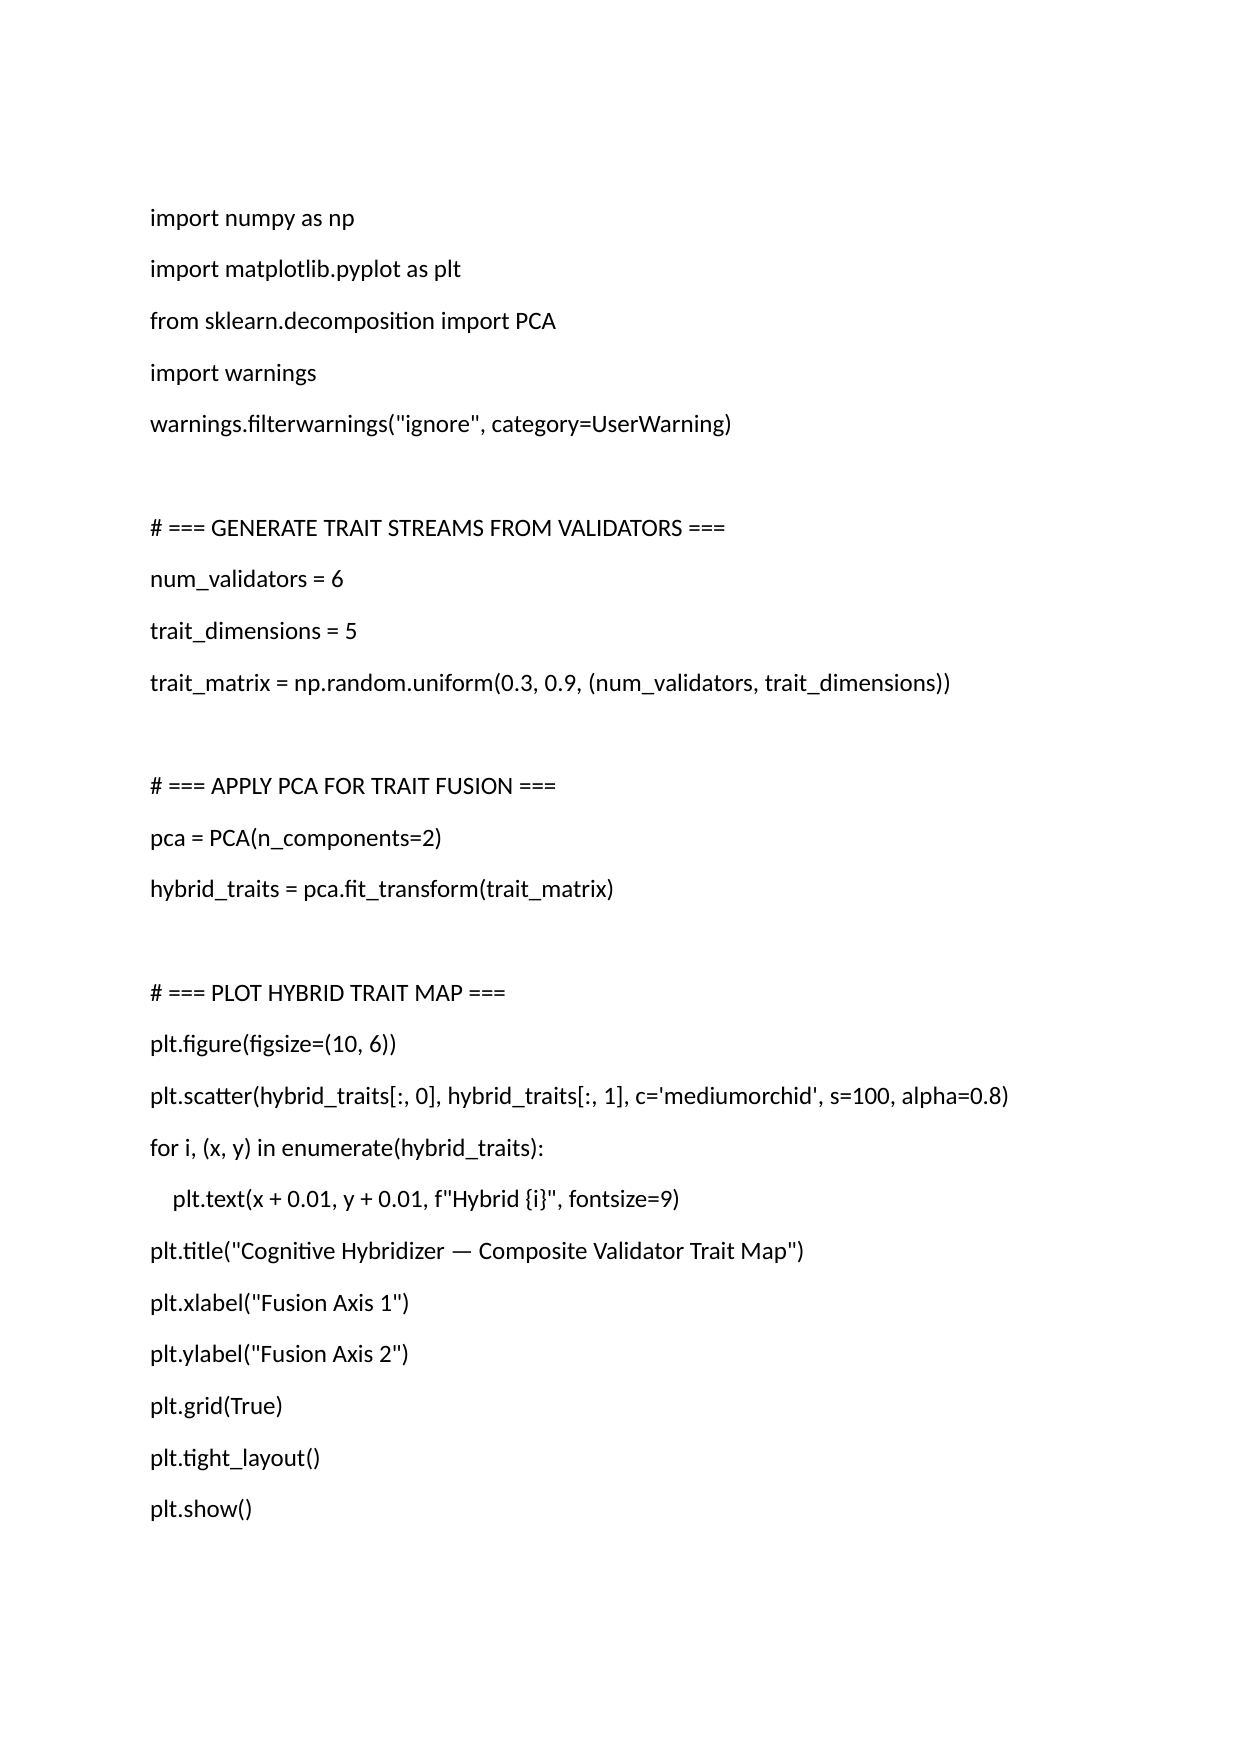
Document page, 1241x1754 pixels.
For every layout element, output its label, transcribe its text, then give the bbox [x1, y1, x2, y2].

text trait_dimensions = 5 [150, 615, 1090, 646]
text pca = PCA(n_components=2) [150, 822, 1090, 852]
text plt.figure(figsize=(10, 6)) [150, 1028, 1090, 1059]
text plt.tight_layout() [150, 1442, 1090, 1472]
text from sklearn.decomposition import PCA [150, 305, 1090, 336]
text plt.text(x + 0.01, y + 0.01, f"Hybrid {i}", fontsize=9) [150, 1183, 1090, 1214]
text plt.title("Cognitive Hybridizer — Composite Validator Trait Map") [150, 1235, 1090, 1266]
text # === GENERATE TRAIT STREAMS FROM VALIDATORS === [150, 512, 1090, 542]
text hybrid_traits = pca.fit_transform(trait_matrix) [150, 873, 1090, 904]
text for i, (x, y) in enumerate(hybrid_traits): [150, 1132, 1090, 1162]
text plt.scatter(hybrid_traits[:, 0], hybrid_traits[:, 1], c='mediumorchid', s=100, alpha=0.8) [150, 1080, 1090, 1111]
text import matplotlib.pyplot as plt [150, 253, 1090, 284]
text plt.show() [150, 1493, 1090, 1524]
text import warnings [150, 357, 1090, 387]
text warnings.filterwarnings("ignore", category=UserWarning) [150, 408, 1090, 439]
text plt.xlabel("Fusion Axis 1") [150, 1287, 1090, 1317]
text # === APPLY PCA FOR TRAIT FUSION === [150, 770, 1090, 801]
text import numpy as np [150, 202, 1090, 232]
text trait_matrix = np.random.uniform(0.3, 0.9, (num_validators, trait_dimensions)) [150, 667, 1090, 697]
text plt.grid(True) [150, 1390, 1090, 1421]
text plt.ylabel("Fusion Axis 2") [150, 1338, 1090, 1369]
text # === PLOT HYBRID TRAIT MAP === [150, 977, 1090, 1007]
text num_validators = 6 [150, 563, 1090, 594]
